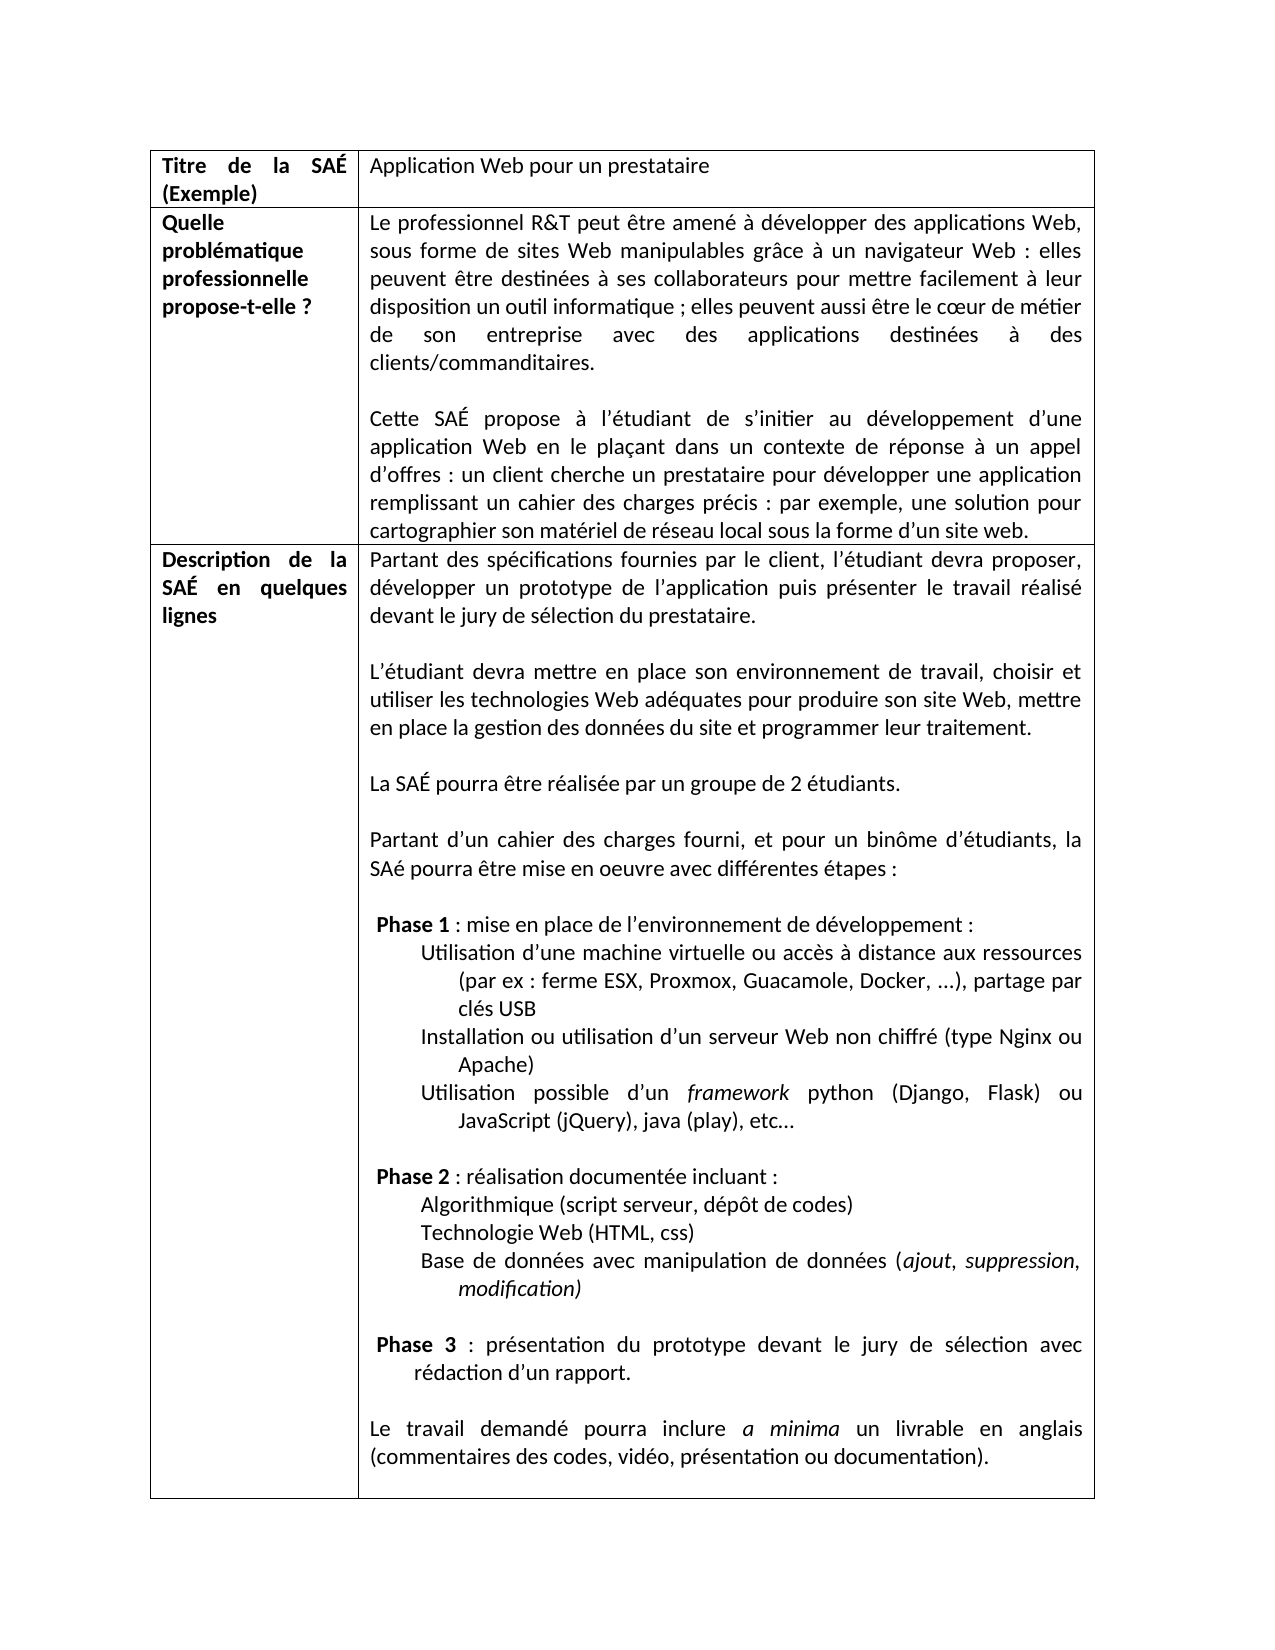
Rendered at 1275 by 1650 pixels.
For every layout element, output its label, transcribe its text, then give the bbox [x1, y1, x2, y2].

table_header Titre de la SAÉ (Exemple) [151, 151, 358, 207]
table_header Application Web pour un prestataire [359, 151, 1094, 207]
table_cell Quelle problématique professionnelle propose-t-elle ? [151, 208, 358, 544]
table_cell Description de la SAÉ en quelques lignes [151, 545, 358, 1498]
table_cell Le professionnel R&T peut être amené à développer des applications Web, sous forme de sites Web manipulables grâce à un navigateur Web : elles peuvent être destinées à ses collaborateurs pour mettre facilement à leur disposition un outil informatique ; elles peuvent aussi être le cœur de métier de son entreprise avec des applications destinées à des clients/commanditaires. Cette SAÉ propose à l’étudiant de s’initier au développement d’une application Web en le plaçant dans un contexte de réponse à un appel d’offres : un client cherche un prestataire pour développer une application remplissant un cahier des charges précis : par exemple, une solution pour cartographier son matériel de réseau local sous la forme d’un site web. [359, 208, 1094, 544]
